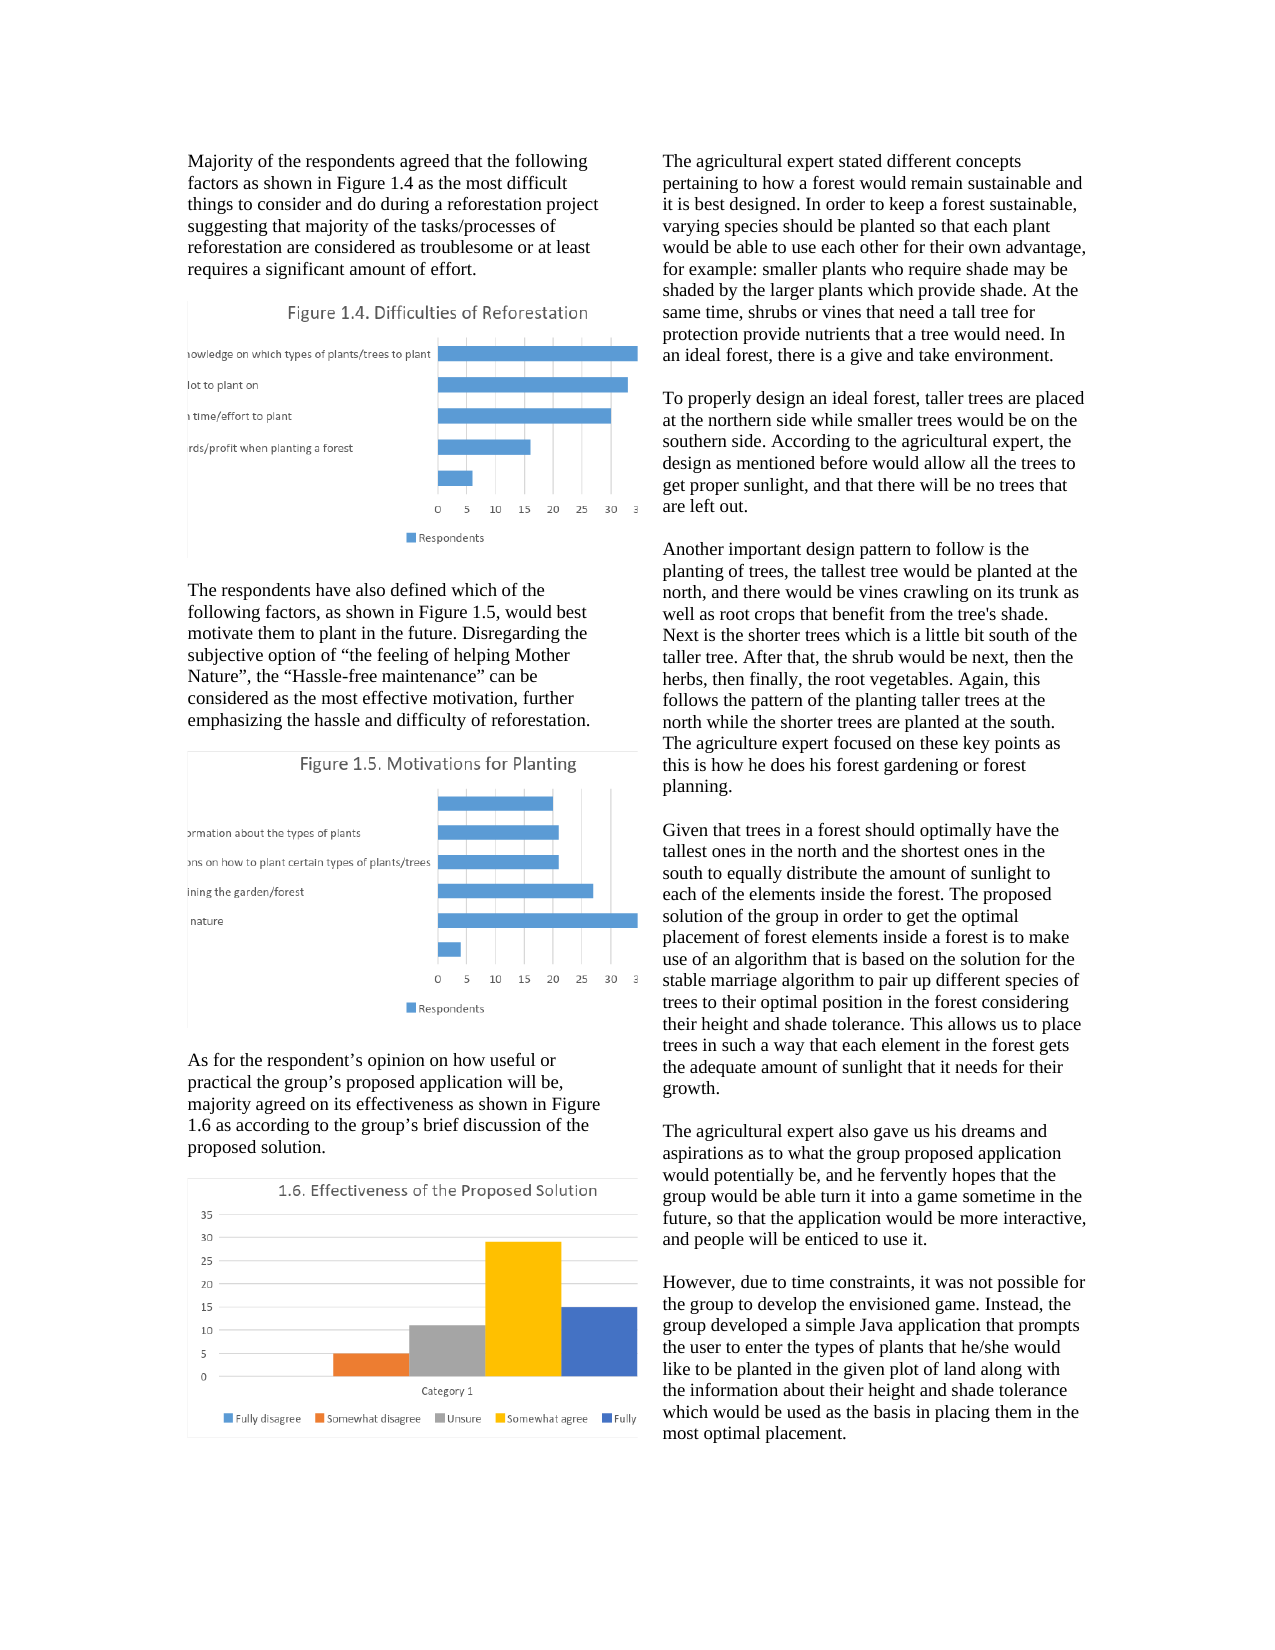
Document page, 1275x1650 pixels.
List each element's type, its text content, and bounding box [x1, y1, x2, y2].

text As for the respondent’s opinion on how useful or practical the group’s proposed application will be, majority agreed on its effectiveness as shown in Figure 1.6 as according to the group’s brief discussion of the proposed solution. [187, 1049, 613, 1157]
text To properly design an ideal forest, taller trees are placed at the northern side while smaller trees would be on the southern side. According to the agricultural expert, the design as mentioned before would allow all the trees to get proper sunlight, and that there will be no trees that are left out. [662, 387, 1087, 517]
text The agricultural expert stated different concepts pertaining to how a forest would remain sustainable and it is best designed. In order to keep a forest sustainable, varying species should be planted so that each plant would be able to use each other for their own advantage, for example: smaller plants who require shade may be shaded by the larger plants which provide shade. At the same time, shrubs or vines that need a tall tree for protection provide nutrients that a tree would need. In an ideal forest, there is a give and take environment. [662, 150, 1087, 366]
text Given that trees in a forest should optimally have the tallest ones in the north and the shortest ones in the south to equally distribute the amount of sunlight to each of the elements inside the forest. The proposed solution of the group in order to get the optimal placement of forest elements inside a forest is to make use of an algorithm that is based on the solution for the stable marriage algorithm to pair up different species of trees to their optimal position in the forest considering their height and shade tolerance. This allows us to place trees in such a way that each element in the forest gets the adequate amount of sunlight that it needs for their growth. [662, 818, 1087, 1099]
text The agricultural expert also gave us his dreams and aspirations as to what the group proposed application would potentially be, and he fervently hopes that the group would be able turn it into a game sometime in the future, so that the application would be more interactive, and people will be enticed to use it. [662, 1120, 1087, 1250]
picture [187, 301, 638, 558]
picture [187, 1178, 638, 1438]
text Another important design pattern to follow is the planting of trees, the tallest tree would be planted at the north, and there would be vines crawling on its trunk as well as root crops that benefit from the tree's shade. Next is the shorter trees which is a little bit south of the taller tree. After that, the shrub would be next, then the herbs, then finally, the root vegetables. Again, this follows the pattern of the planting taller trees at the north while the shorter trees are planted at the south. The agriculture expert focused on these key points as this is how he does his forest gardening or forest planning. [662, 538, 1087, 797]
text Majority of the respondents agreed that the following factors as shown in Figure 1.4 as the most difficult things to consider and do during a reforestation project suggesting that majority of the tasks/processes of reforestation are considered as troublesome or at least requires a significant amount of effort. [187, 150, 613, 279]
picture [187, 751, 638, 1028]
text The respondents have also defined which of the following factors, as shown in Figure 1.5, would best motivate them to plant in the future. Disregarding the subjective option of “the feeling of helping Mother Nature”, the “Hassle-free maintenance” can be considered as the most effective motivation, further emphasizing the hassle and difficulty of reforestation. [187, 579, 613, 730]
text However, due to time constraints, it was not possible for the group to develop the envisioned game. Instead, the group developed a simple Java application that prompts the user to enter the types of plants that he/she would like to be planted in the given plot of land along with the information about their height and shade tolerance which would be used as the basis in placing them in the most optimal placement. [662, 1271, 1087, 1444]
